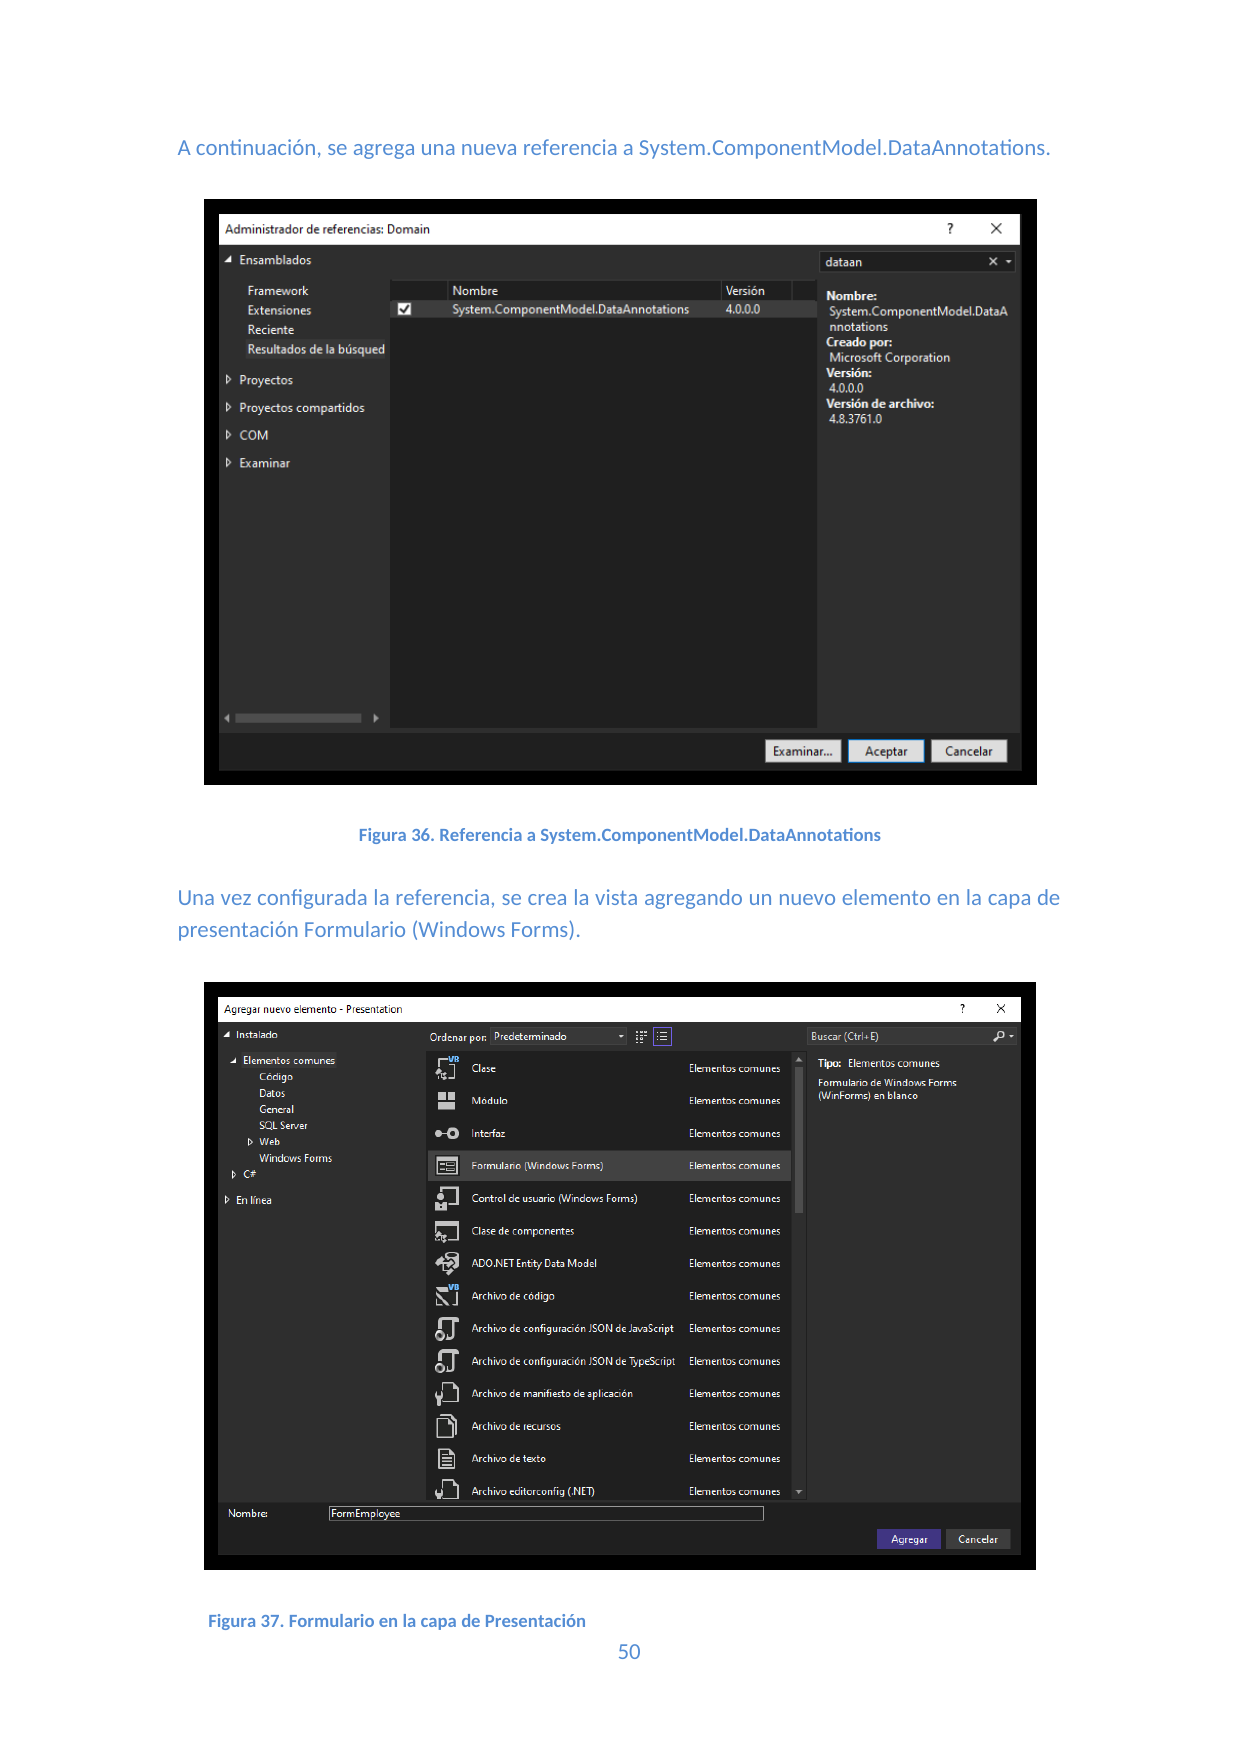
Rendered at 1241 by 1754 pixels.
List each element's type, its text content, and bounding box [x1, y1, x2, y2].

text Una vez configurada la referencia, se crea la vista agregando un nuevo elemento en la capa de presentación Formulario (Windows Forms). [177, 883, 1063, 943]
text A continuación, se agrega una nueva referencia a System.ComponentModel.DataAnnotations. [177, 133, 1063, 161]
picture [218, 997, 1021, 1555]
text Figura 37. Formulario en la capa de Presentación [177, 1609, 1063, 1632]
picture [219, 214, 1022, 771]
text Figura 36. Referencia a System.ComponentModel.DataAnnotations [177, 824, 1063, 847]
